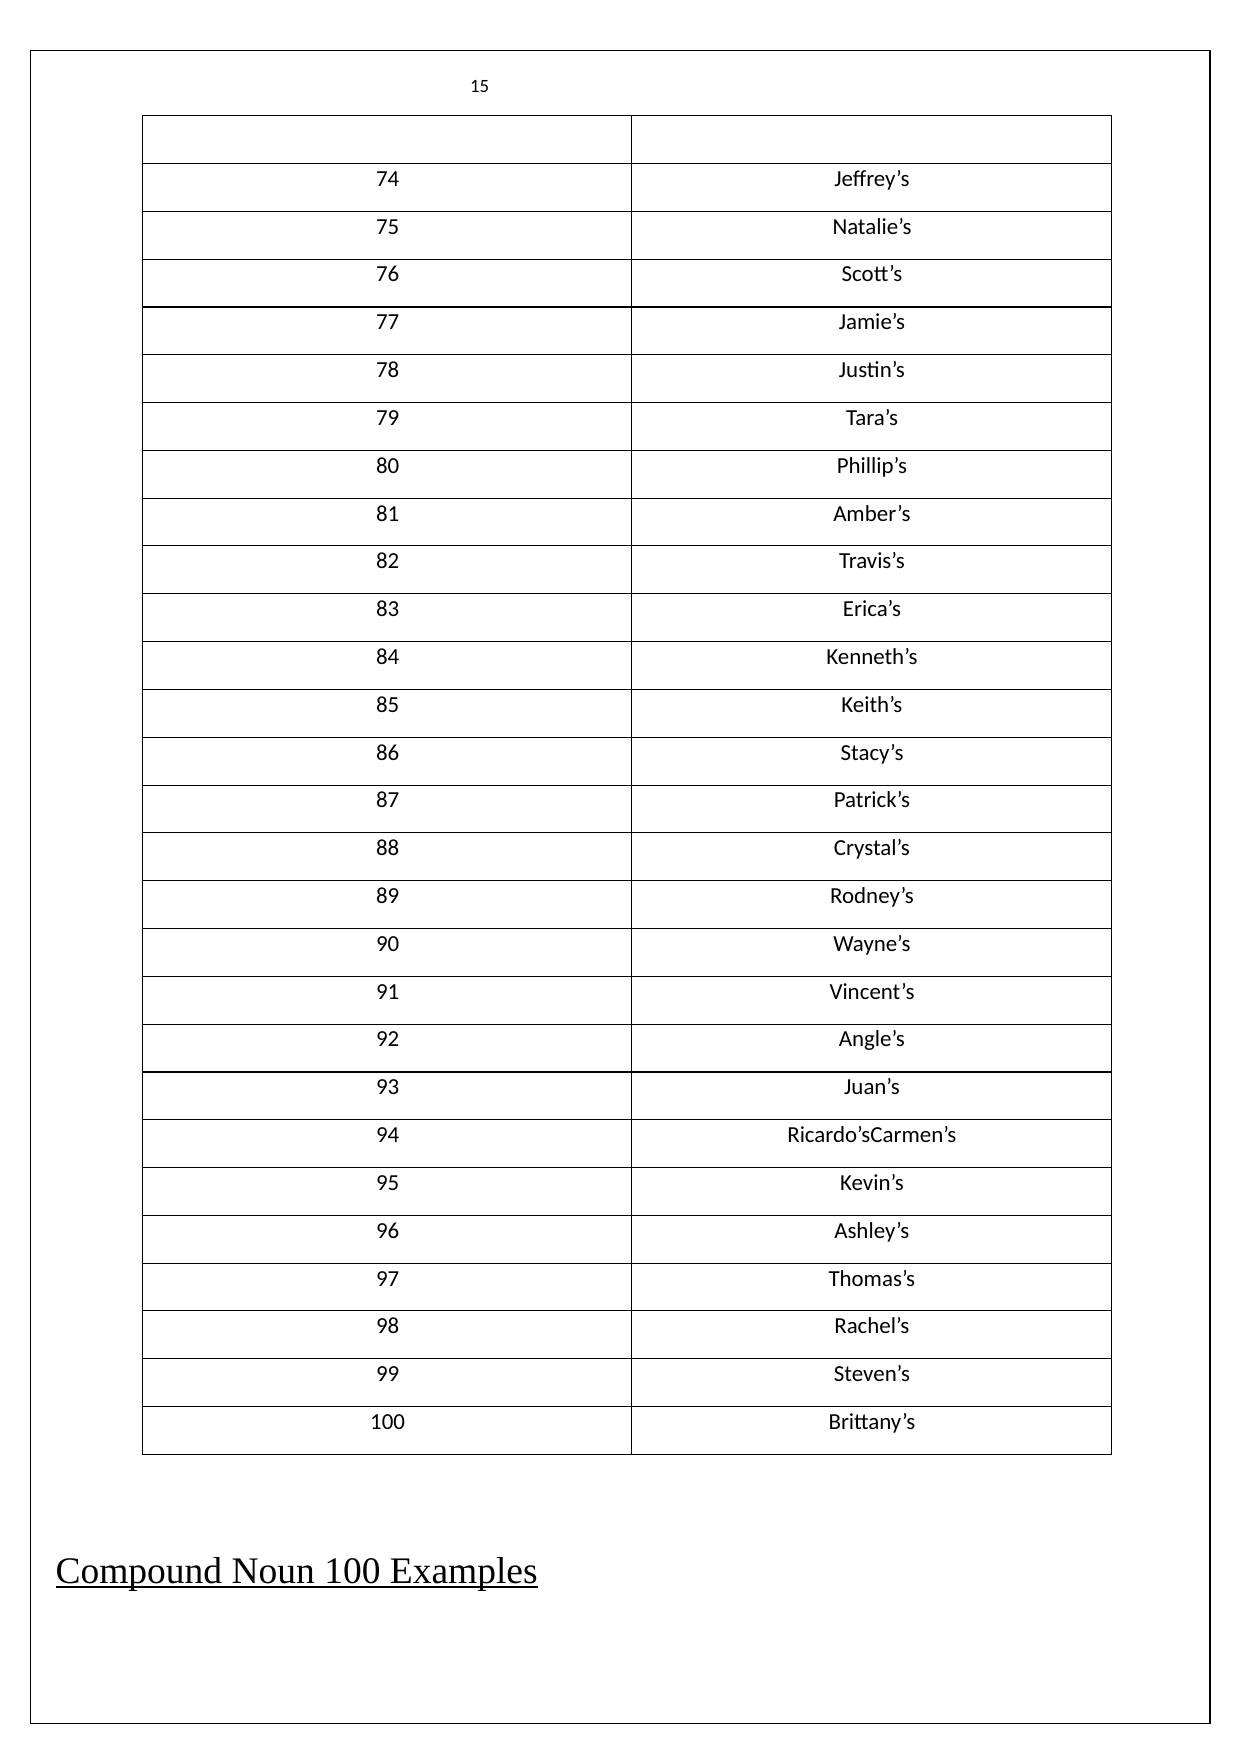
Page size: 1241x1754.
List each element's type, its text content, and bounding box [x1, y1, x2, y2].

table_cell Scott’s [632, 260, 1111, 306]
table_cell Patrick’s [632, 786, 1111, 832]
table_cell 100 [143, 1407, 631, 1454]
table_cell Keith’s [632, 690, 1111, 737]
table_cell Natalie’s [632, 212, 1111, 258]
table_cell Amy’s [632, 116, 1111, 163]
text Compound Noun 100 Examples [31, 1549, 1209, 1592]
table_cell 79 [143, 403, 631, 450]
table_cell 98 [143, 1311, 631, 1358]
table_cell 77 [143, 308, 631, 354]
table_cell 82 [143, 546, 631, 593]
table_cell 80 [143, 451, 631, 498]
table_cell Tara’s [632, 403, 1111, 450]
table_cell Jeffrey’s [632, 164, 1111, 211]
table_cell 88 [143, 833, 631, 880]
table_cell Vincent’s [632, 977, 1111, 1023]
table_cell Wayne’s [632, 929, 1111, 976]
table_cell 97 [143, 1264, 631, 1310]
table_cell 81 [143, 499, 631, 545]
table_cell 75 [143, 212, 631, 258]
table_cell Kenneth’s [632, 642, 1111, 689]
table_cell 73 [143, 116, 631, 163]
table_cell 76 [143, 260, 631, 306]
table_cell 86 [143, 738, 631, 784]
table_cell 96 [143, 1216, 631, 1263]
table_cell 83 [143, 594, 631, 641]
table_cell Erica’s [632, 594, 1111, 641]
table_cell Thomas’s [632, 1264, 1111, 1310]
table_cell Travis’s [632, 546, 1111, 593]
table_cell Justin’s [632, 355, 1111, 402]
table_cell 85 [143, 690, 631, 737]
table_cell Crystal’s [632, 833, 1111, 880]
table_cell Ashley’s [632, 1216, 1111, 1263]
table_cell 90 [143, 929, 631, 976]
table_cell Jamie’s [632, 308, 1111, 354]
table_cell Rodney’s [632, 881, 1111, 928]
table_cell Juan’s [632, 1073, 1111, 1119]
table_cell 84 [143, 642, 631, 689]
table_cell 94 [143, 1120, 631, 1167]
table_cell 99 [143, 1359, 631, 1406]
table_cell 74 [143, 164, 631, 211]
table_cell Rachel’s [632, 1311, 1111, 1358]
table_cell 87 [143, 786, 631, 832]
table_cell 89 [143, 881, 631, 928]
table_cell 92 [143, 1025, 631, 1071]
table_cell Amber’s [632, 499, 1111, 545]
table_cell Ricardo’sCarmen’s [632, 1120, 1111, 1167]
table_cell 91 [143, 977, 631, 1023]
table_cell 93 [143, 1073, 631, 1119]
table_cell Angle’s [632, 1025, 1111, 1071]
table_cell Steven’s [632, 1359, 1111, 1406]
table_cell Stacy’s [632, 738, 1111, 784]
table_cell Kevin’s [632, 1168, 1111, 1215]
table_cell Brittany’s [632, 1407, 1111, 1454]
table_cell Phillip’s [632, 451, 1111, 498]
table_cell 95 [143, 1168, 631, 1215]
table_cell 78 [143, 355, 631, 402]
